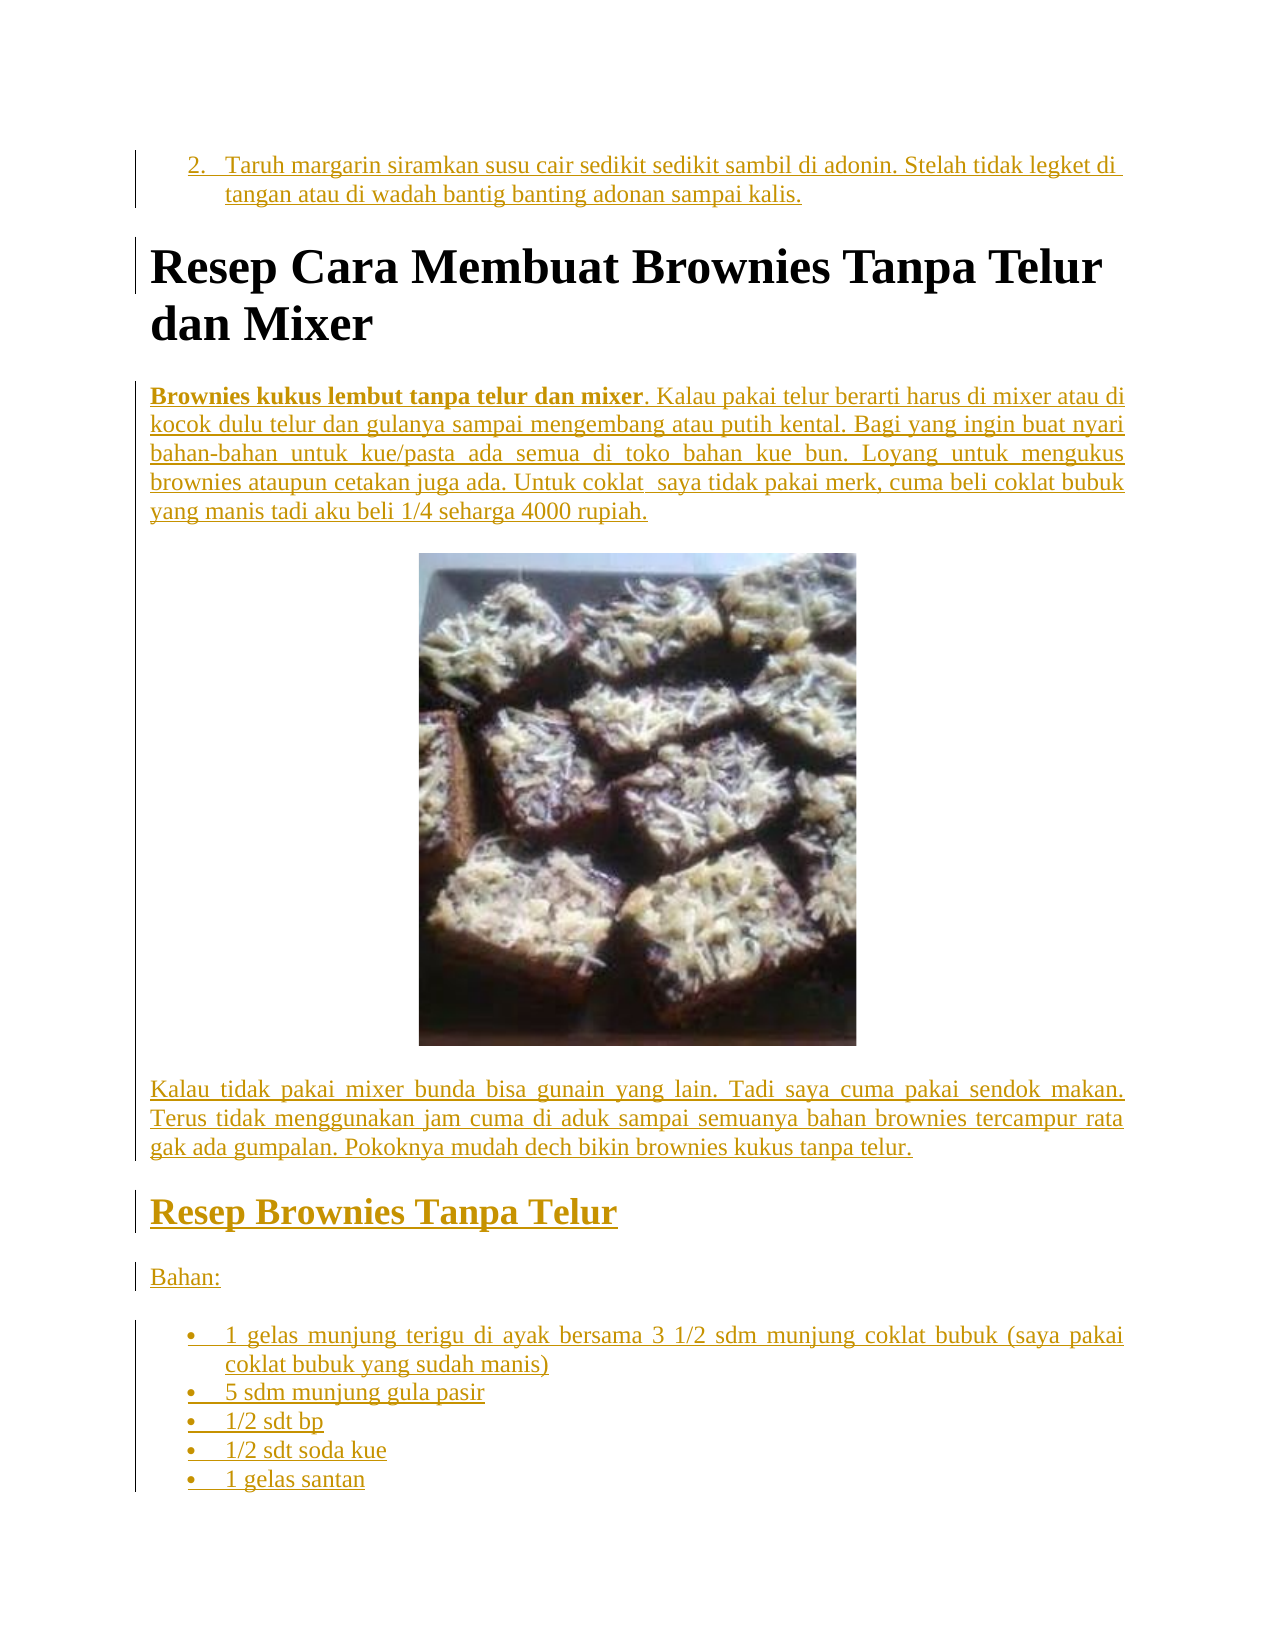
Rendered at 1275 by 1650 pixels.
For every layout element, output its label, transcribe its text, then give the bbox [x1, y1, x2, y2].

text Resep Cara Membuat Brownies Tanpa Telur dan Mixer [150, 237, 1125, 352]
picture [418, 553, 857, 1046]
